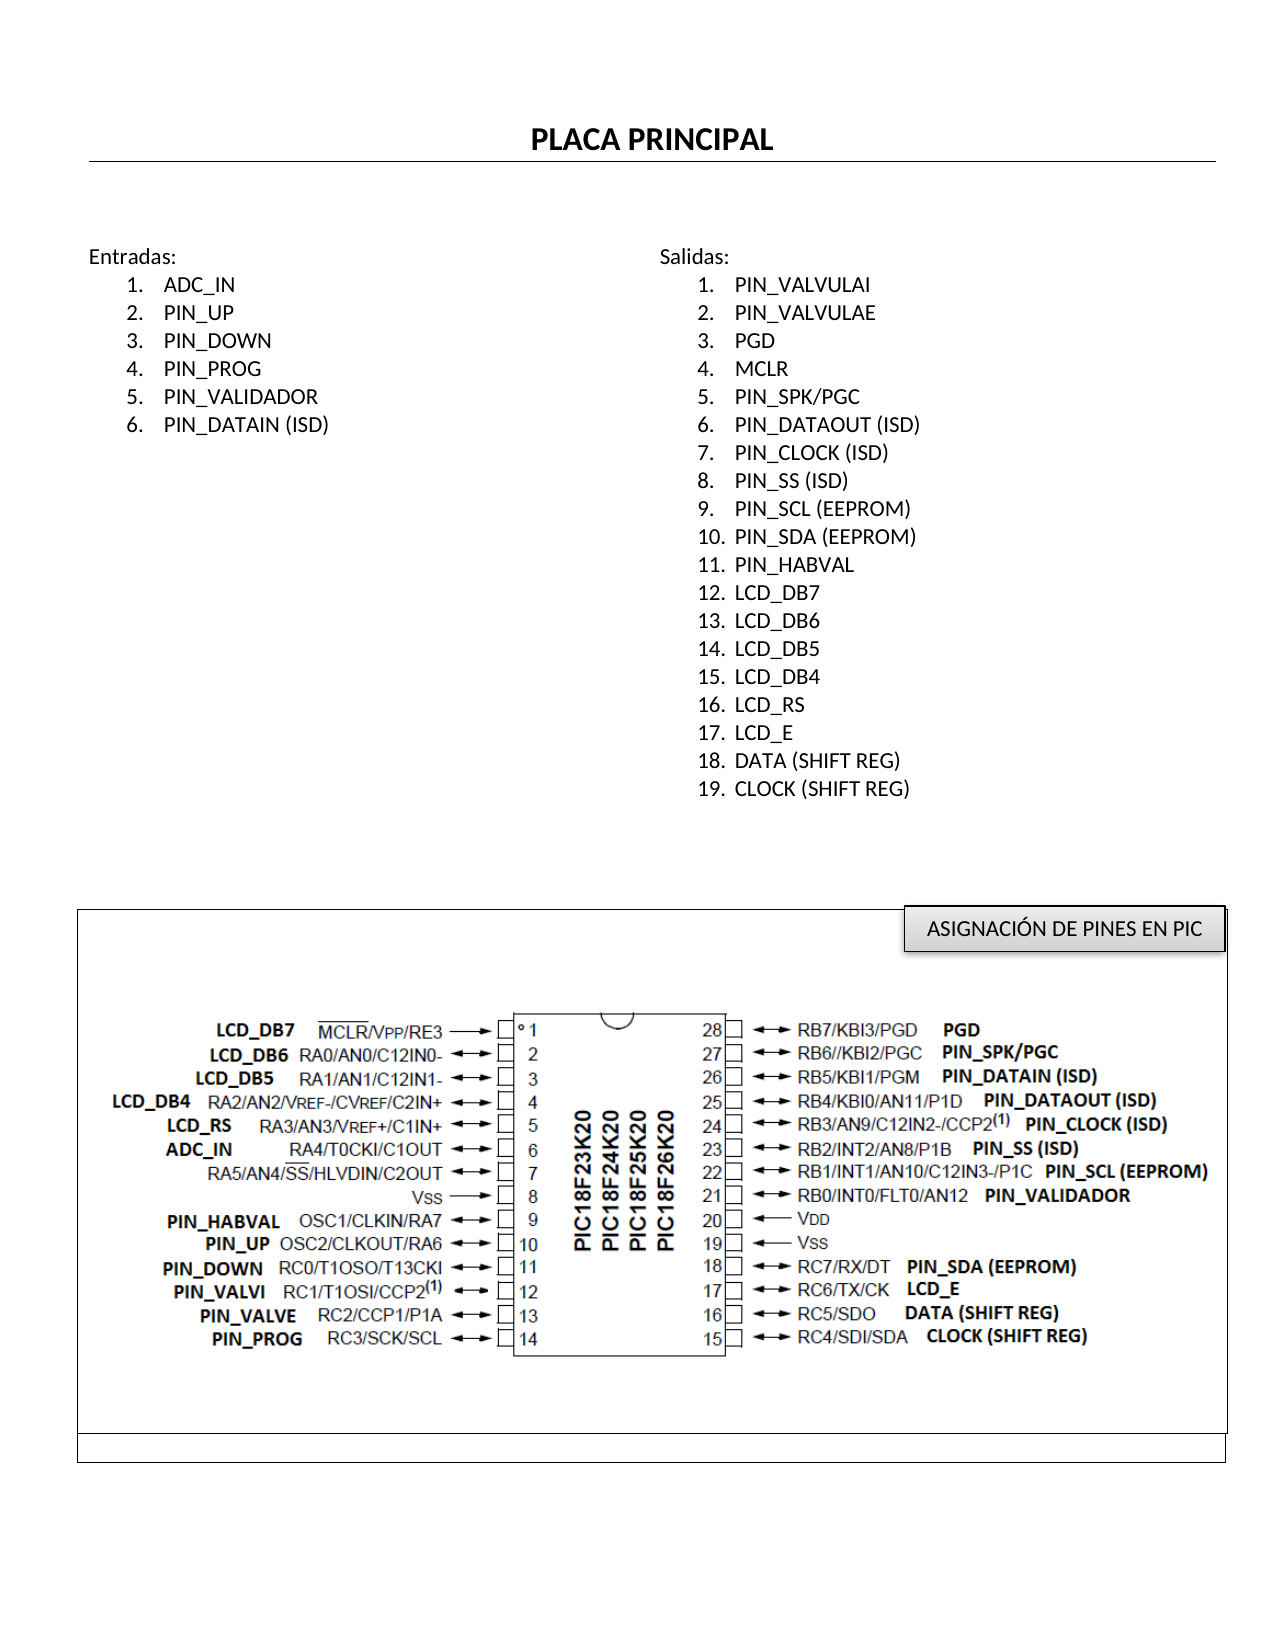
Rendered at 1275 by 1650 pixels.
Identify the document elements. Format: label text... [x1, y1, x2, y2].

table_header [78, 910, 1227, 1433]
picture [89, 1008, 1216, 1362]
table_header Entradas: ADC_IN PIN_UP PIN_DOWN PIN_PROG PIN_VALIDADOR PIN_DATAIN (ISD) [78, 242, 648, 802]
table_cell [78, 1434, 1225, 1462]
table_header Salidas: PIN_VALVULAI PIN_VALVULAE PGD MCLR PIN_SPK/PGC PIN_DATAOUT (ISD) PIN_CLOCK (ISD) PIN_SS (ISD) PIN_SCL (EEPROM) PIN_SDA (EEPROM) PIN_HABVAL LCD_DB7 LCD_DB6 LCD_DB5 LCD_DB4 LCD_RS LCD_E DATA (SHIFT REG) CLOCK (SHIFT REG) [648, 242, 1219, 802]
text PLACA PRINCIPAL [89, 118, 1216, 161]
